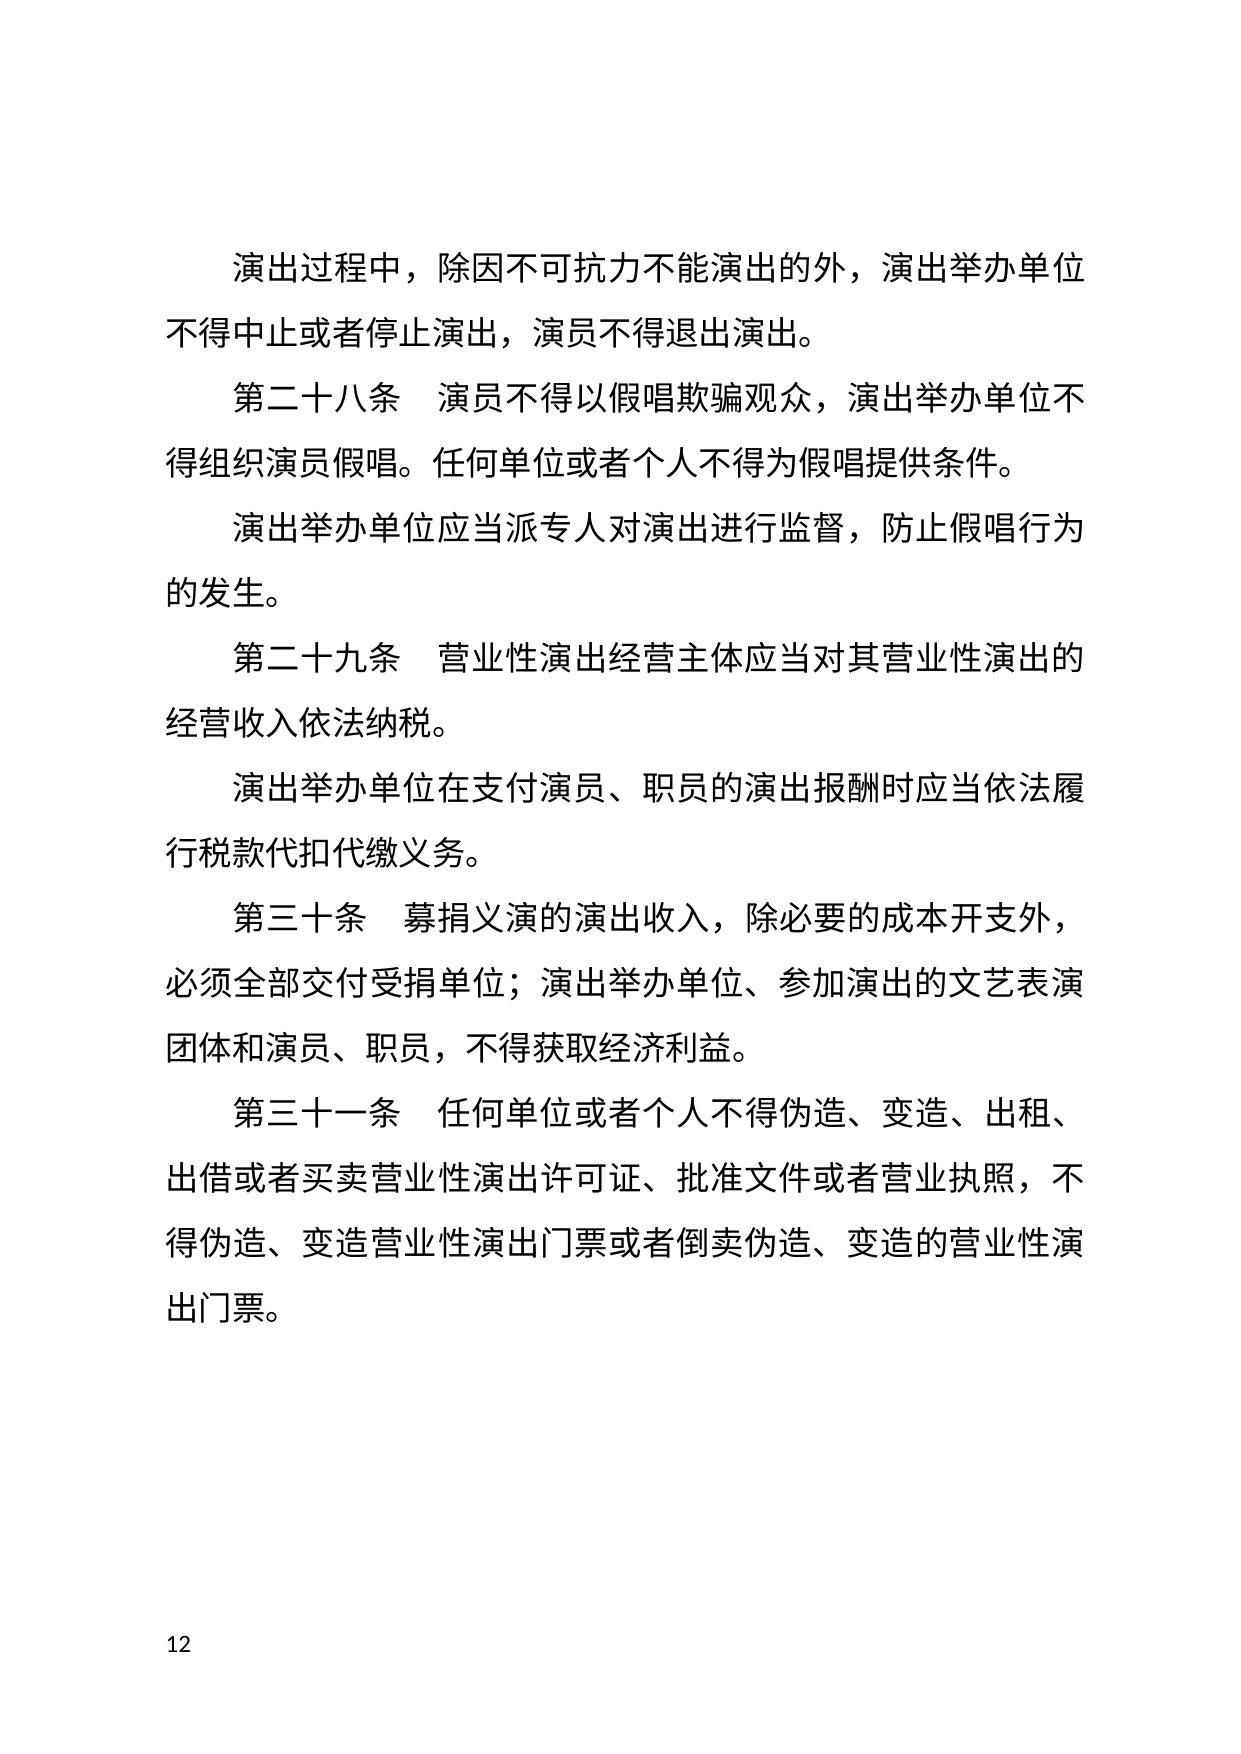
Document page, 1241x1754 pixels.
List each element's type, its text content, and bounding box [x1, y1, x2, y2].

text 演出举办单位在支付演员、职员的演出报酬时应当依法履行税款代扣代缴义务。 [165, 753, 1087, 883]
text 第二十八条 演员不得以假唱欺骗观众，演出举办单位不得组织演员假唱。任何单位或者个人不得为假唱提供条件。 [165, 363, 1087, 493]
text 第二十九条 营业性演出经营主体应当对其营业性演出的经营收入依法纳税。 [165, 623, 1087, 753]
text 第三十条 募捐义演的演出收入，除必要的成本开支外，必须全部交付受捐单位；演出举办单位、参加演出的文艺表演团体和演员、职员，不得获取经济利益。 [165, 883, 1087, 1078]
text 演出过程中，除因不可抗力不能演出的外，演出举办单位不得中止或者停止演出，演员不得退出演出。 [165, 233, 1087, 363]
text 演出举办单位应当派专人对演出进行监督，防止假唱行为的发生。 [165, 493, 1087, 623]
text 第三十一条 任何单位或者个人不得伪造、变造、出租、出借或者买卖营业性演出许可证、批准文件或者营业执照，不得伪造、变造营业性演出门票或者倒卖伪造、变造的营业性演出门票。 [165, 1078, 1087, 1338]
